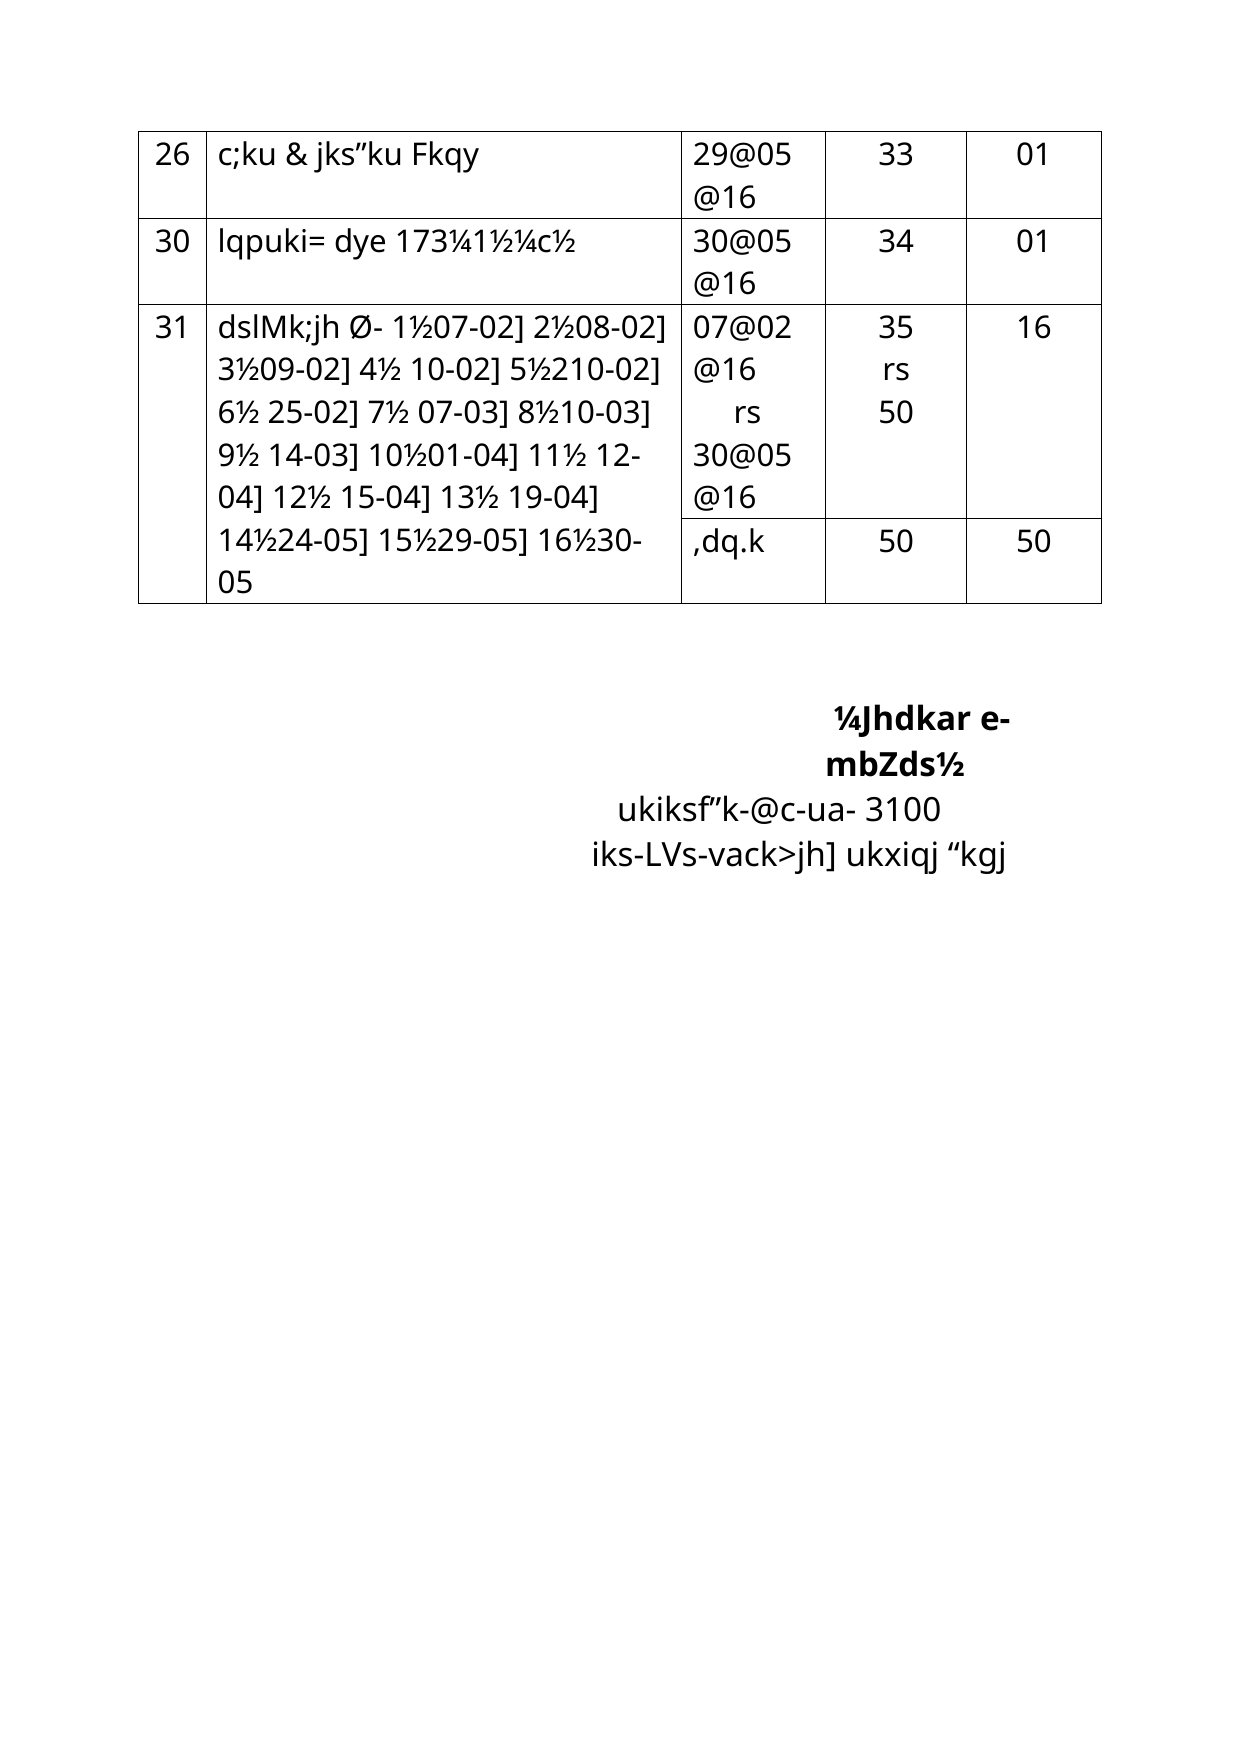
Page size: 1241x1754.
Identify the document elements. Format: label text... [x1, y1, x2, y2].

table_cell 50 [826, 519, 966, 603]
table_cell 31 [139, 305, 206, 603]
table_cell ,dq.k [682, 519, 825, 603]
table_cell lqpuki= dye 173¼1½¼c½ [207, 219, 681, 304]
table_cell 07@02@16 rs 30@05@16 [682, 305, 825, 518]
table_cell 34 [826, 219, 966, 304]
table_cell 33 [826, 132, 966, 217]
table_cell 30 [139, 219, 206, 304]
text ¼Jhdkar e- mbZds½ [825, 695, 1090, 786]
table_cell 30@05@16 [682, 219, 825, 304]
table_cell 01 [967, 132, 1101, 217]
table_cell 29@05@16 [682, 132, 825, 217]
table_cell 35 rs 50 [826, 305, 966, 518]
text ukiksf”k-@c-ua- 3100 [150, 786, 1090, 831]
table_cell 16 [967, 305, 1101, 518]
table_cell c;ku & jks”ku Fkqy [207, 132, 681, 217]
table_cell 50 [967, 519, 1101, 603]
table_cell 26 [139, 132, 206, 217]
table_cell dslMk;jh Ø- 1½07-02] 2½08-02] 3½09-02] 4½ 10-02] 5½210-02] 6½ 25-02] 7½ 07-03] 8½10-03] 9½ 14-03] 10½01-04] 11½ 12-04] 12½ 15-04] 13½ 19-04] 14½24-05] 15½29-05] 16½30-05 [207, 305, 681, 603]
table_cell 01 [967, 219, 1101, 304]
text iks-LVs-vack>jh] ukxiqj “kgj [150, 831, 1090, 877]
